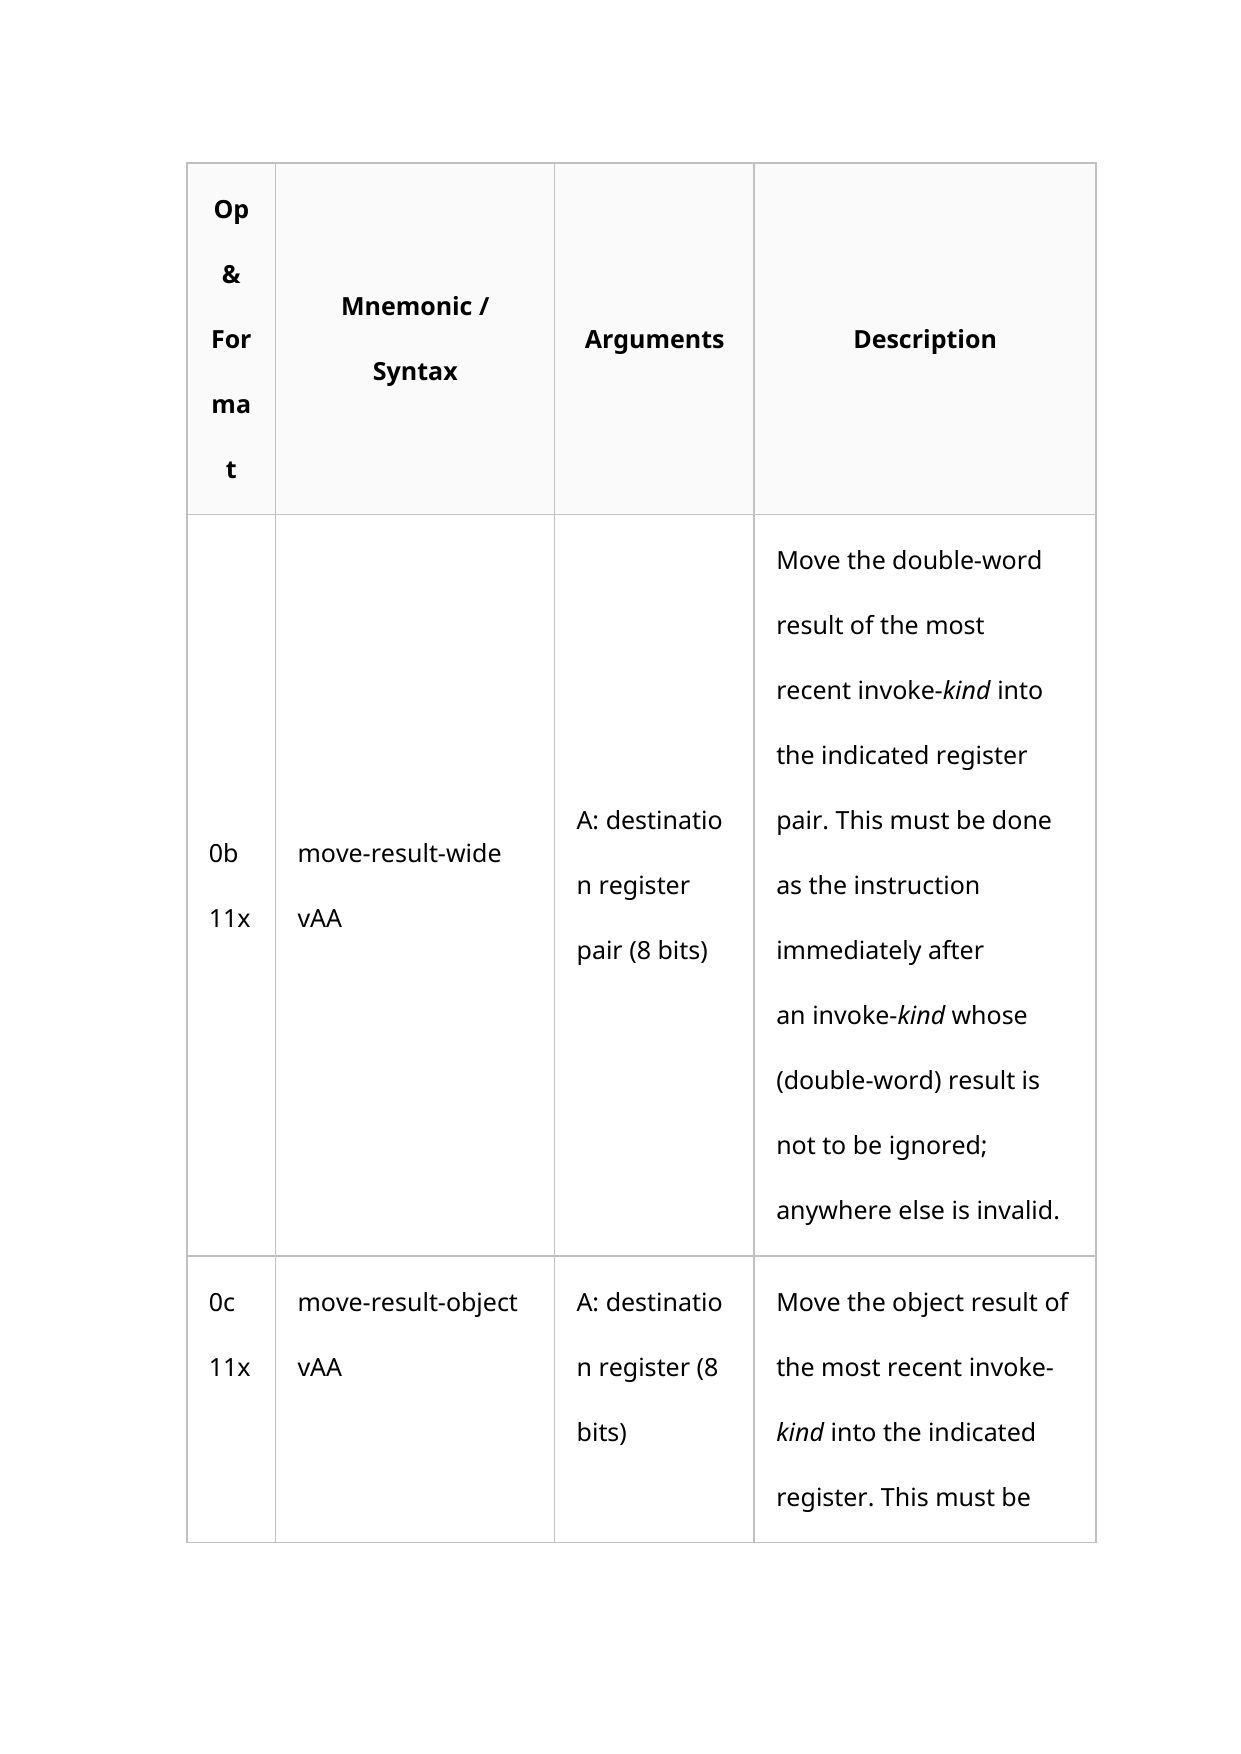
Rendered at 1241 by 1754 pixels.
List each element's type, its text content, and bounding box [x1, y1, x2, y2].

table_header Mnemonic / Syntax [276, 164, 554, 513]
table_header Arguments [555, 164, 753, 513]
table_cell 0b 11x [188, 515, 275, 1255]
table_cell A: destination register pair (8 bits) [555, 515, 753, 1255]
table_cell move-result-wide vAA [276, 515, 554, 1255]
table_header Description [755, 164, 1095, 513]
table_cell A: destination register (8 bits) [555, 1257, 753, 1542]
table_cell Move the double-word result of the most recent invoke-kind into the indicated register pair. This must be done as the instruction immediately after an invoke-kind whose (double-word) result is not to be ignored; anywhere else is invalid. [755, 515, 1095, 1255]
table_cell move-result-object vAA [276, 1257, 554, 1542]
table_cell 0c 11x [188, 1257, 275, 1542]
table_header Op & Format [188, 164, 275, 513]
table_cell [755, 1257, 1095, 1542]
